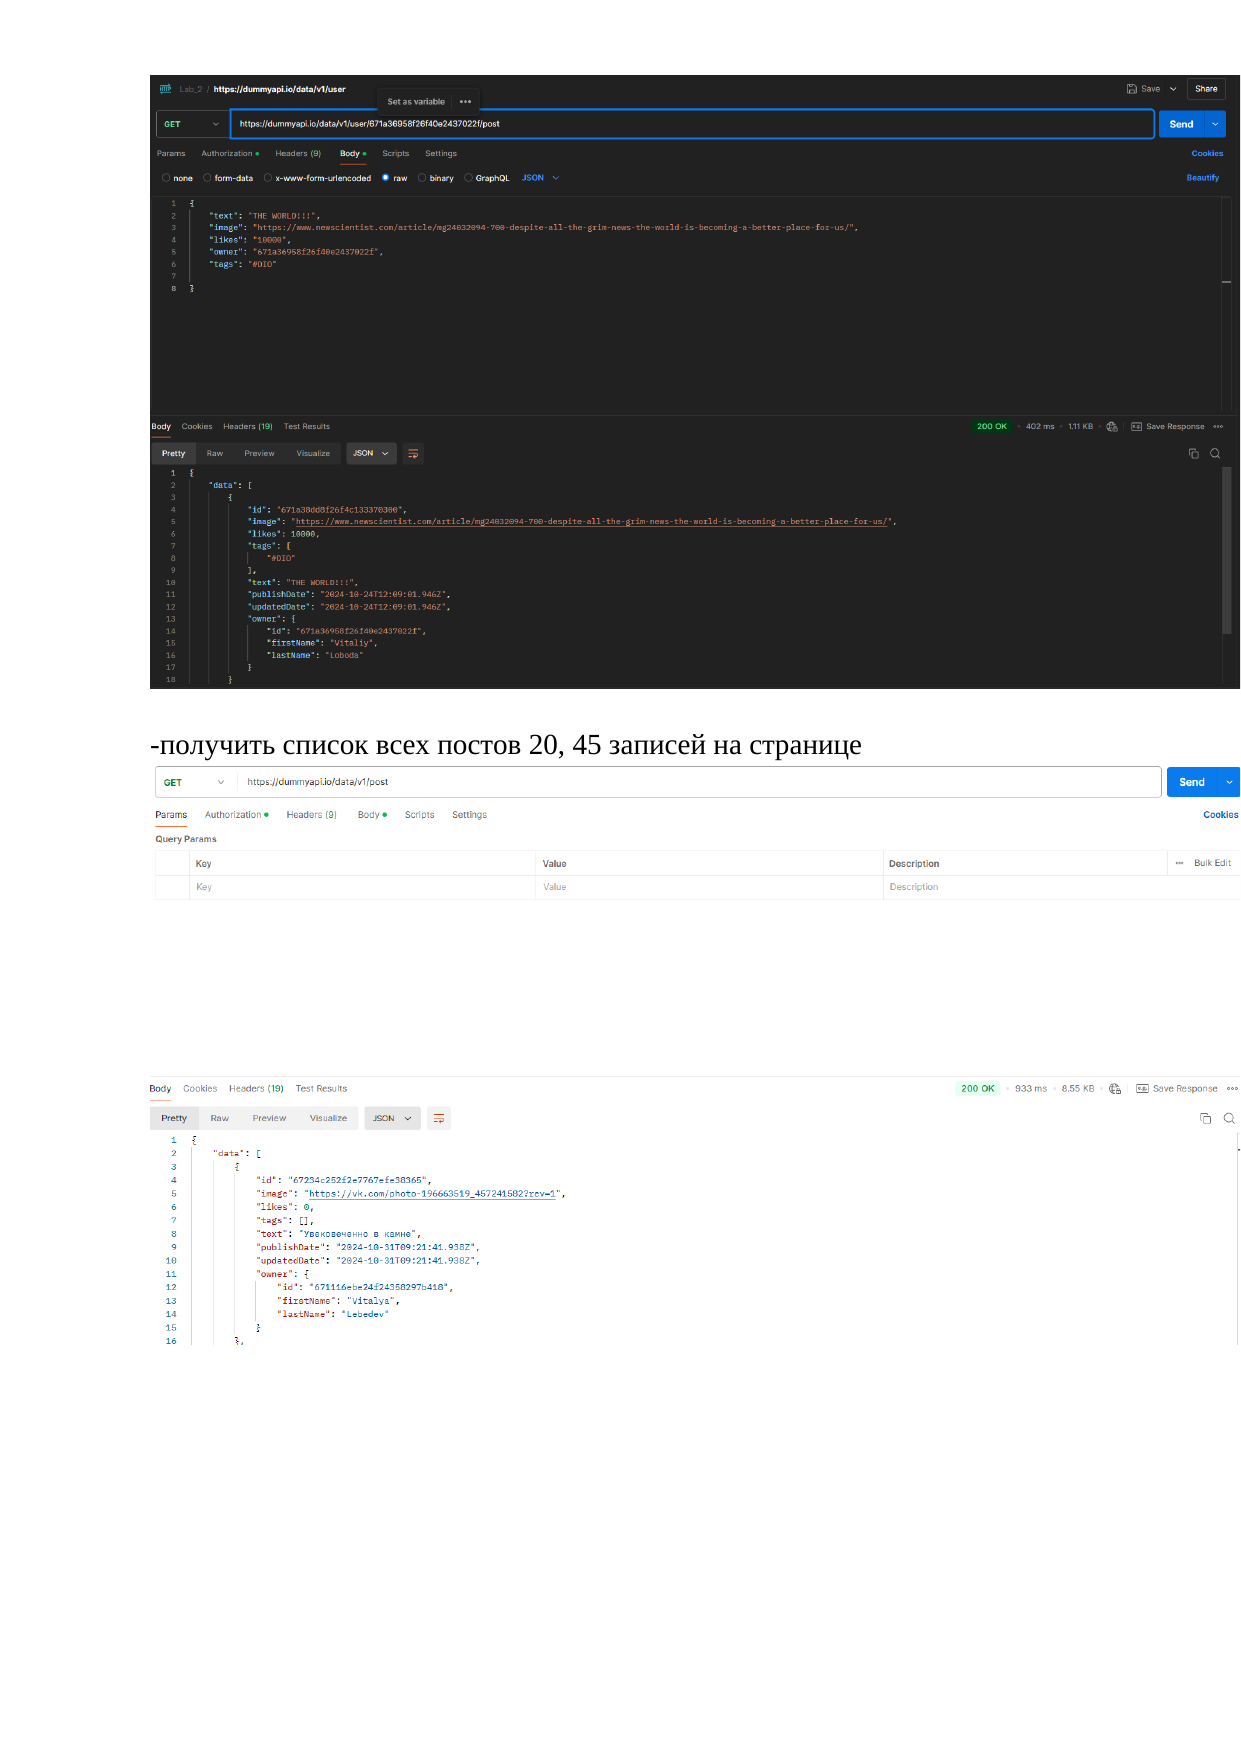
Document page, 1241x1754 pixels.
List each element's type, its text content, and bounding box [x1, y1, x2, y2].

picture [150, 763, 1241, 1348]
picture [150, 75, 1241, 689]
text -получить список всех постов 20, 45 записей на странице [150, 727, 1165, 761]
